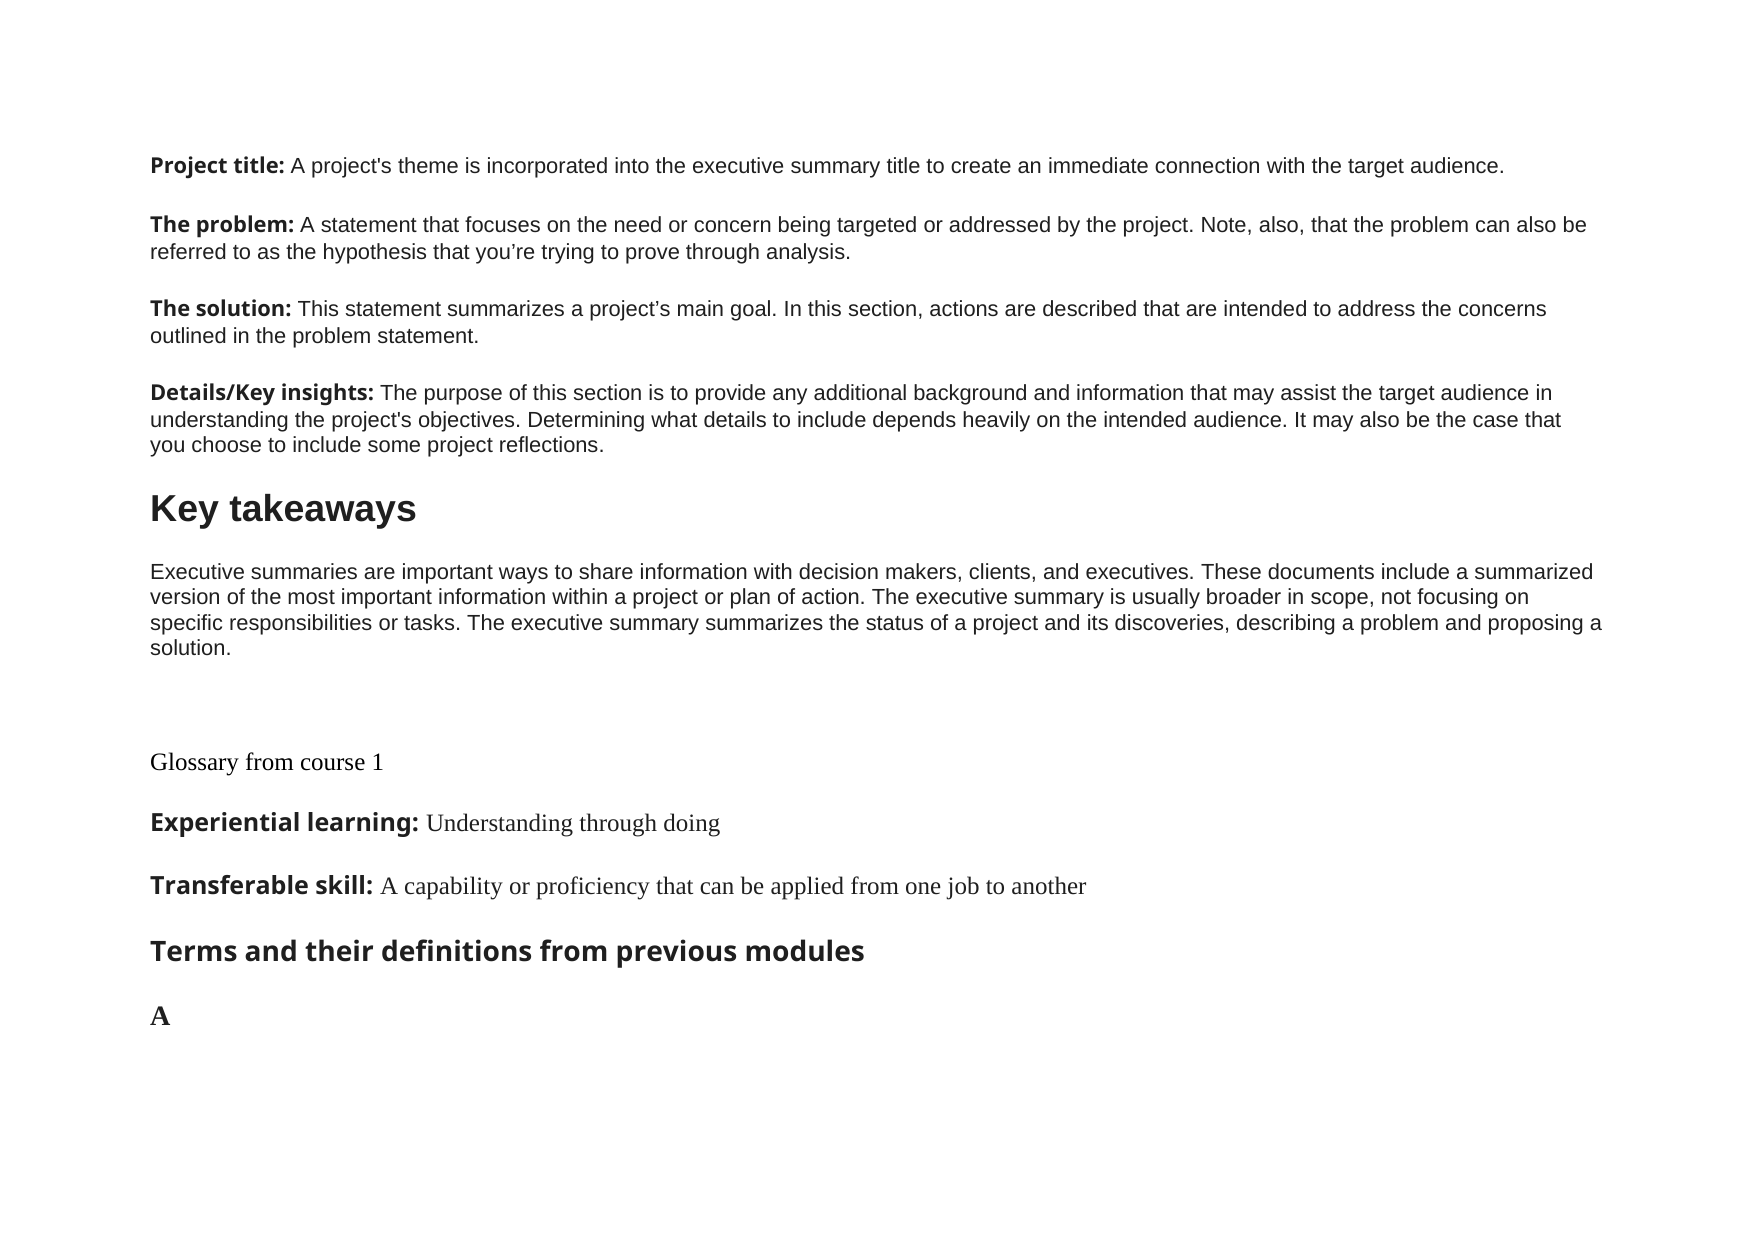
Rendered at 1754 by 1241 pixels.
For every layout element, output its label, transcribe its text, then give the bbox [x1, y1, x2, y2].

text Project title: A project's theme is incorporated into the executive summary title to create an immediate connection with the target audience. [150, 150, 1604, 180]
text Executive summaries are important ways to share information with decision makers, clients, and executives. These documents include a summarized version of the most important information within a project or plan of action. The executive summary is usually broader in scope, not focusing on specific responsibilities or tasks. The executive summary summarizes the status of a project and its discoveries, describing a problem and proposing a solution. [150, 559, 1604, 660]
text Transferable skill: A capability or proficiency that can be applied from one job to another [150, 868, 1604, 902]
subtitle Terms and their definitions from previous modules [150, 931, 1604, 969]
text Glossary from course 1 [150, 747, 1604, 776]
text Details/Key insights: The purpose of this section is to provide any additional background and information that may assist the target audience in understanding the project's objectives. Determining what details to include depends heavily on the intended audience. It may also be the case that you choose to include some project reflections. [150, 377, 1604, 457]
text The problem: A statement that focuses on the need or concern being targeted or addressed by the project. Note, also, that the problem can also be referred to as the hypothesis that you’re trying to prove through analysis. [150, 209, 1604, 264]
subtitle A [150, 999, 1604, 1031]
text The solution: This statement summarizes a project’s main goal. In this section, actions are described that are intended to address the concerns outlined in the problem statement. [150, 293, 1604, 348]
subtitle Key takeaways [150, 487, 1604, 530]
text Experiential learning: Understanding through doing [150, 805, 1604, 839]
